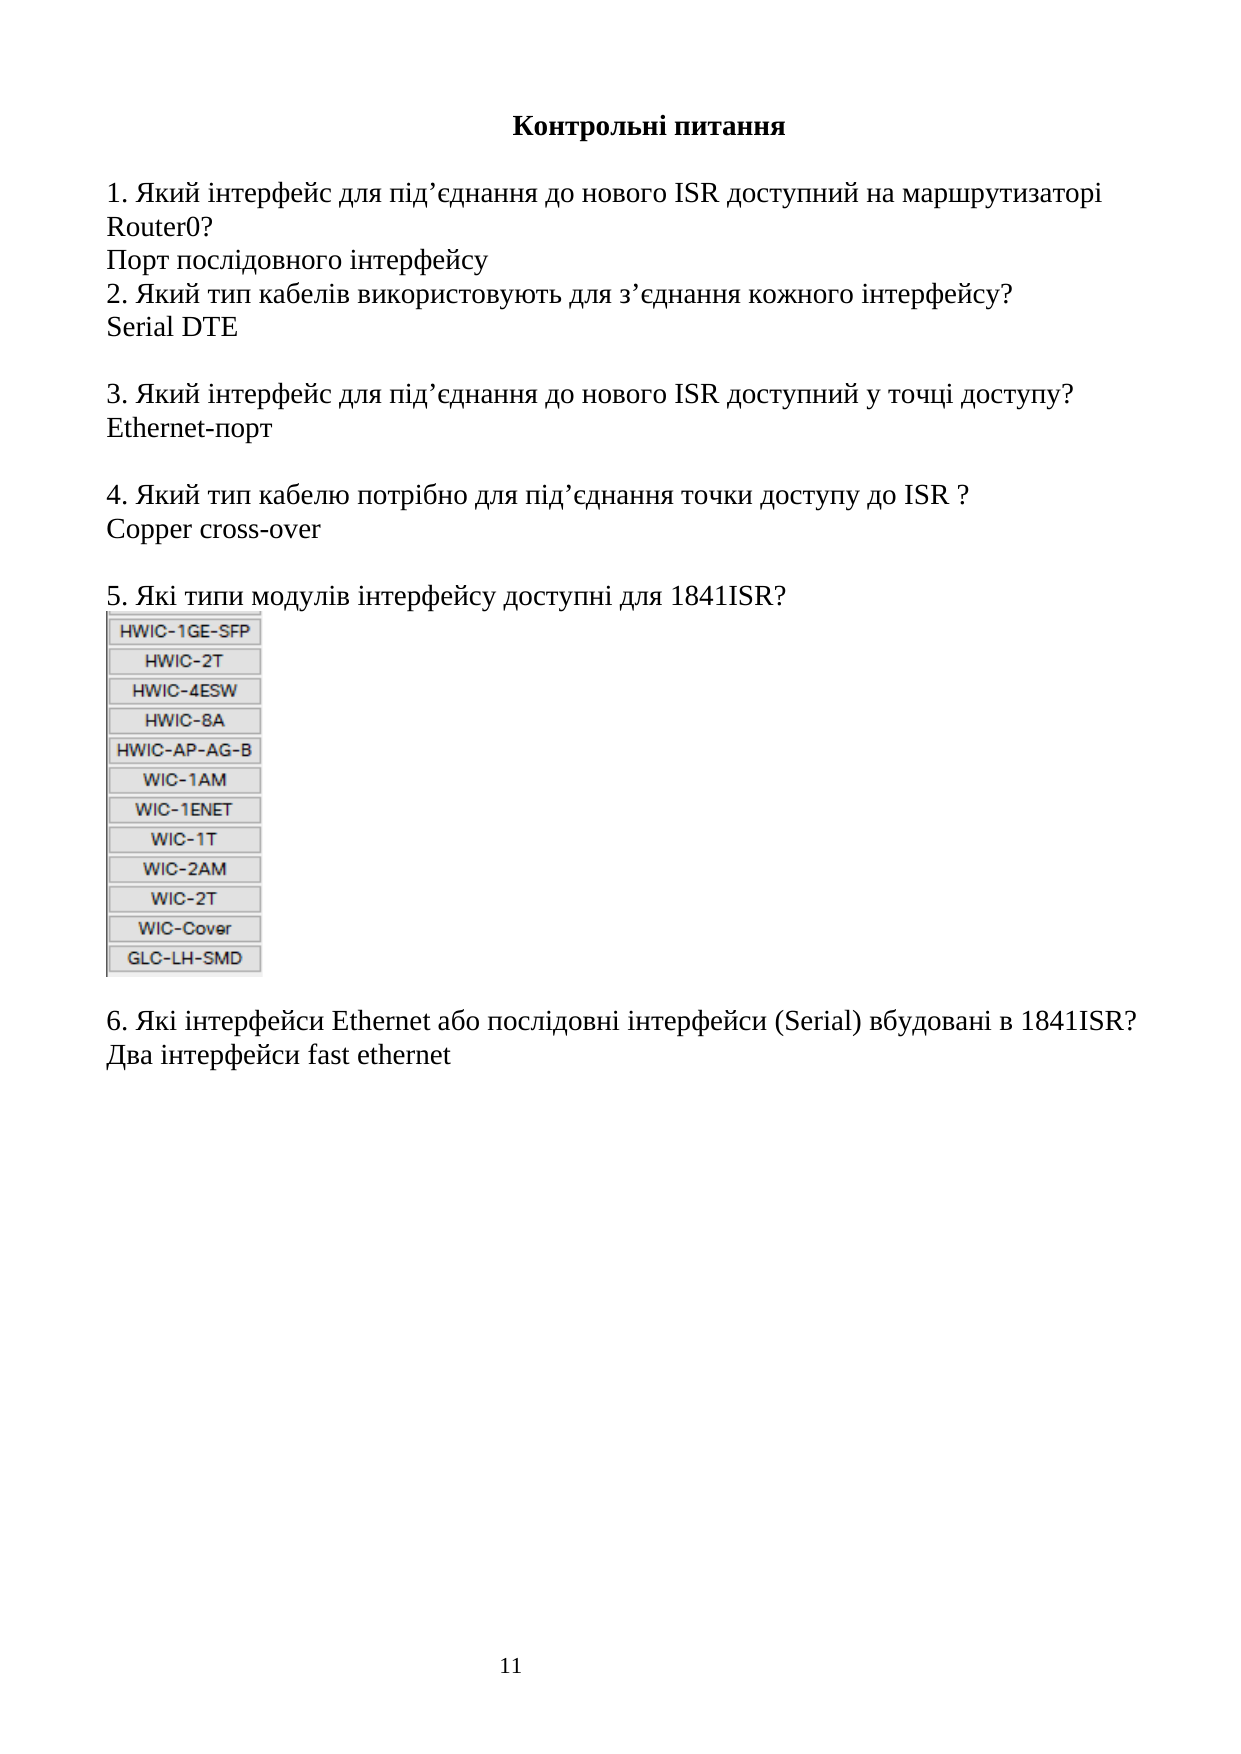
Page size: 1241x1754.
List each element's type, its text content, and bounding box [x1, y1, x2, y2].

list Ethernet-порт [106, 410, 1192, 444]
list Serial DTE [106, 309, 1192, 343]
text Порт послідовного інтерфейсу [106, 242, 1192, 276]
list Copper cross-over [106, 511, 1192, 544]
list Два інтерфейси fast ethernet [106, 1037, 1192, 1071]
text Router0? [106, 209, 1192, 242]
text 1. Який інтерфейс для під’єднання до нового ISR доступний на маршрутизаторі [106, 175, 1192, 209]
picture [106, 611, 263, 977]
text Контрольні питання [106, 108, 1192, 142]
list Який тип кабелю потрібно для під’єднання точки доступу до ISR ? [106, 477, 1192, 511]
list Які інтерфейси Ethernet або послідовні інтерфейси (Serial) вбудовані в 1841ISR? [106, 1003, 1192, 1037]
list Які типи модулів інтерфейсу доступні для 1841ISR? [106, 578, 1192, 611]
list Який інтерфейс для під’єднання до нового ISR доступний у точці доступу? [106, 377, 1192, 410]
list Який тип кабелів використовують для з’єднання кожного інтерфейсу? [106, 276, 1192, 309]
